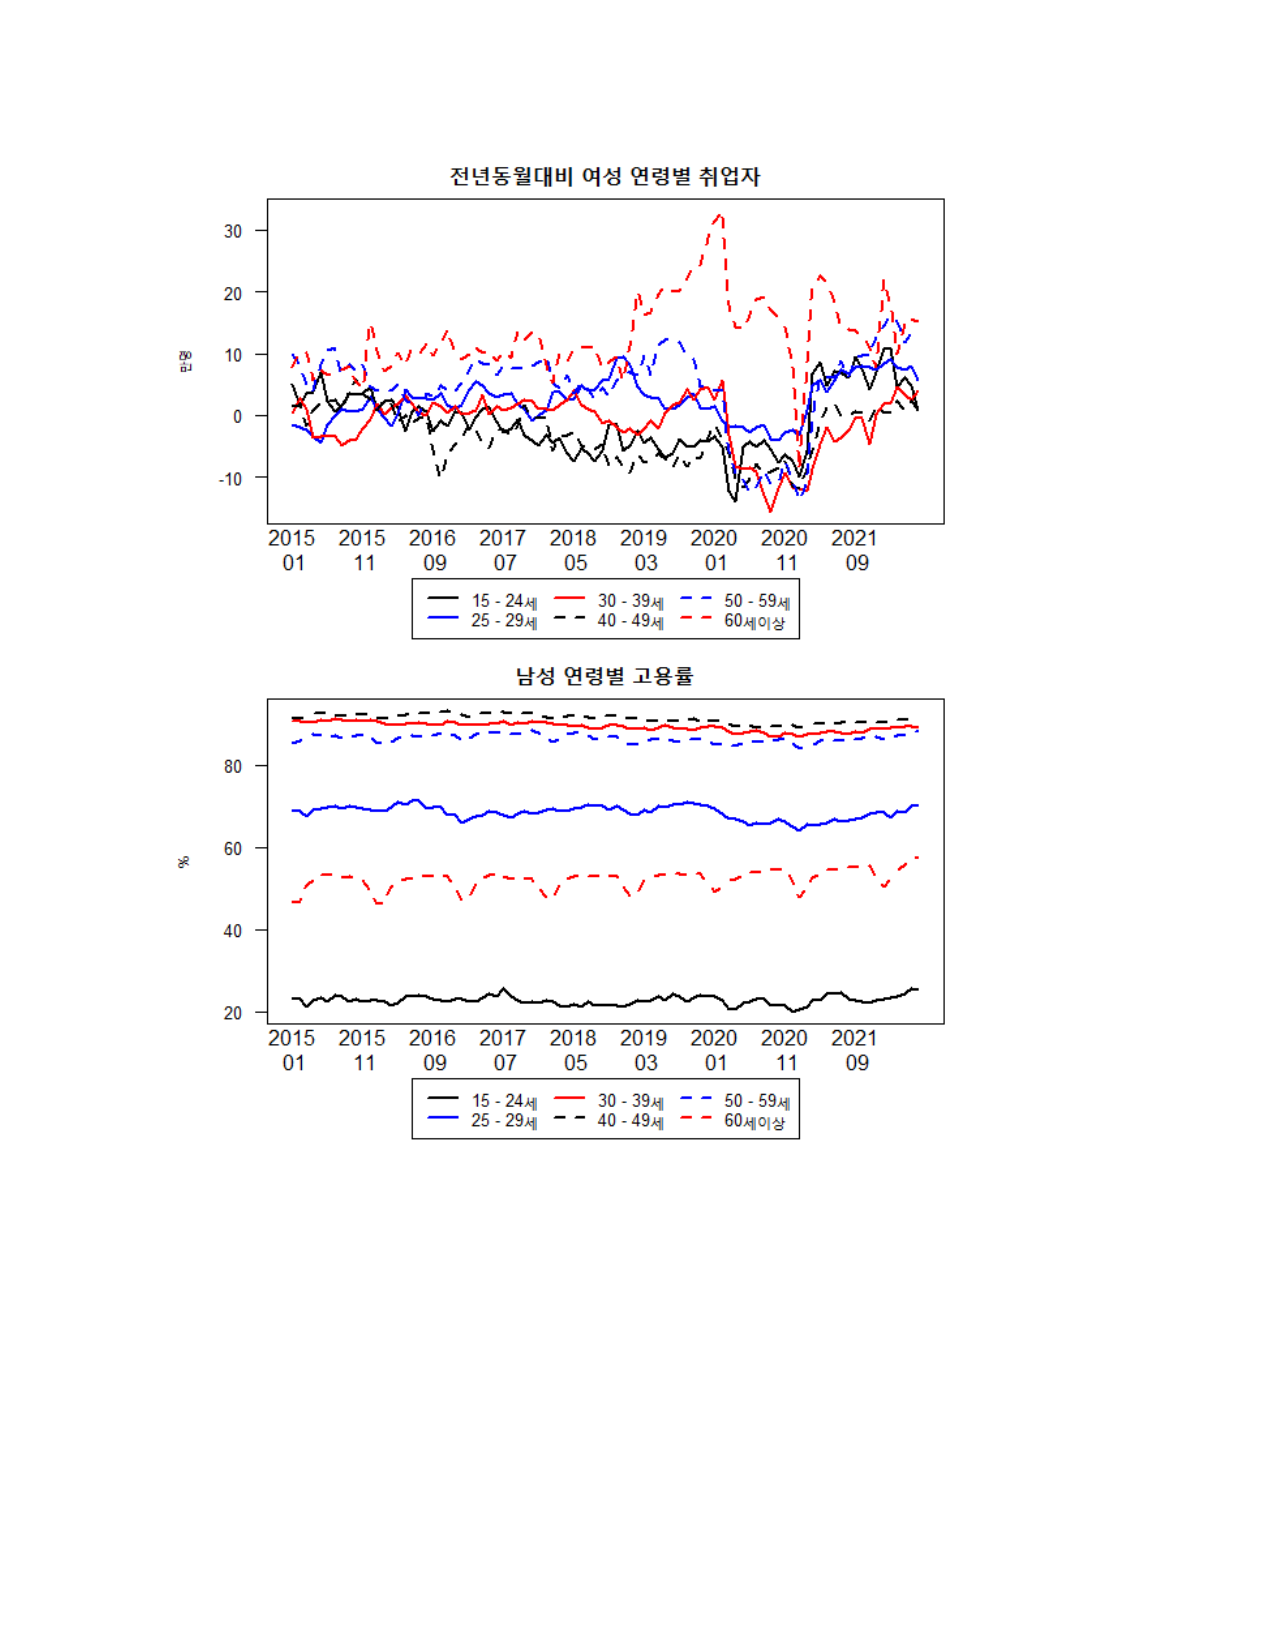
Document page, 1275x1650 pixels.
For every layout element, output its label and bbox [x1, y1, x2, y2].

picture [168, 150, 1044, 1150]
